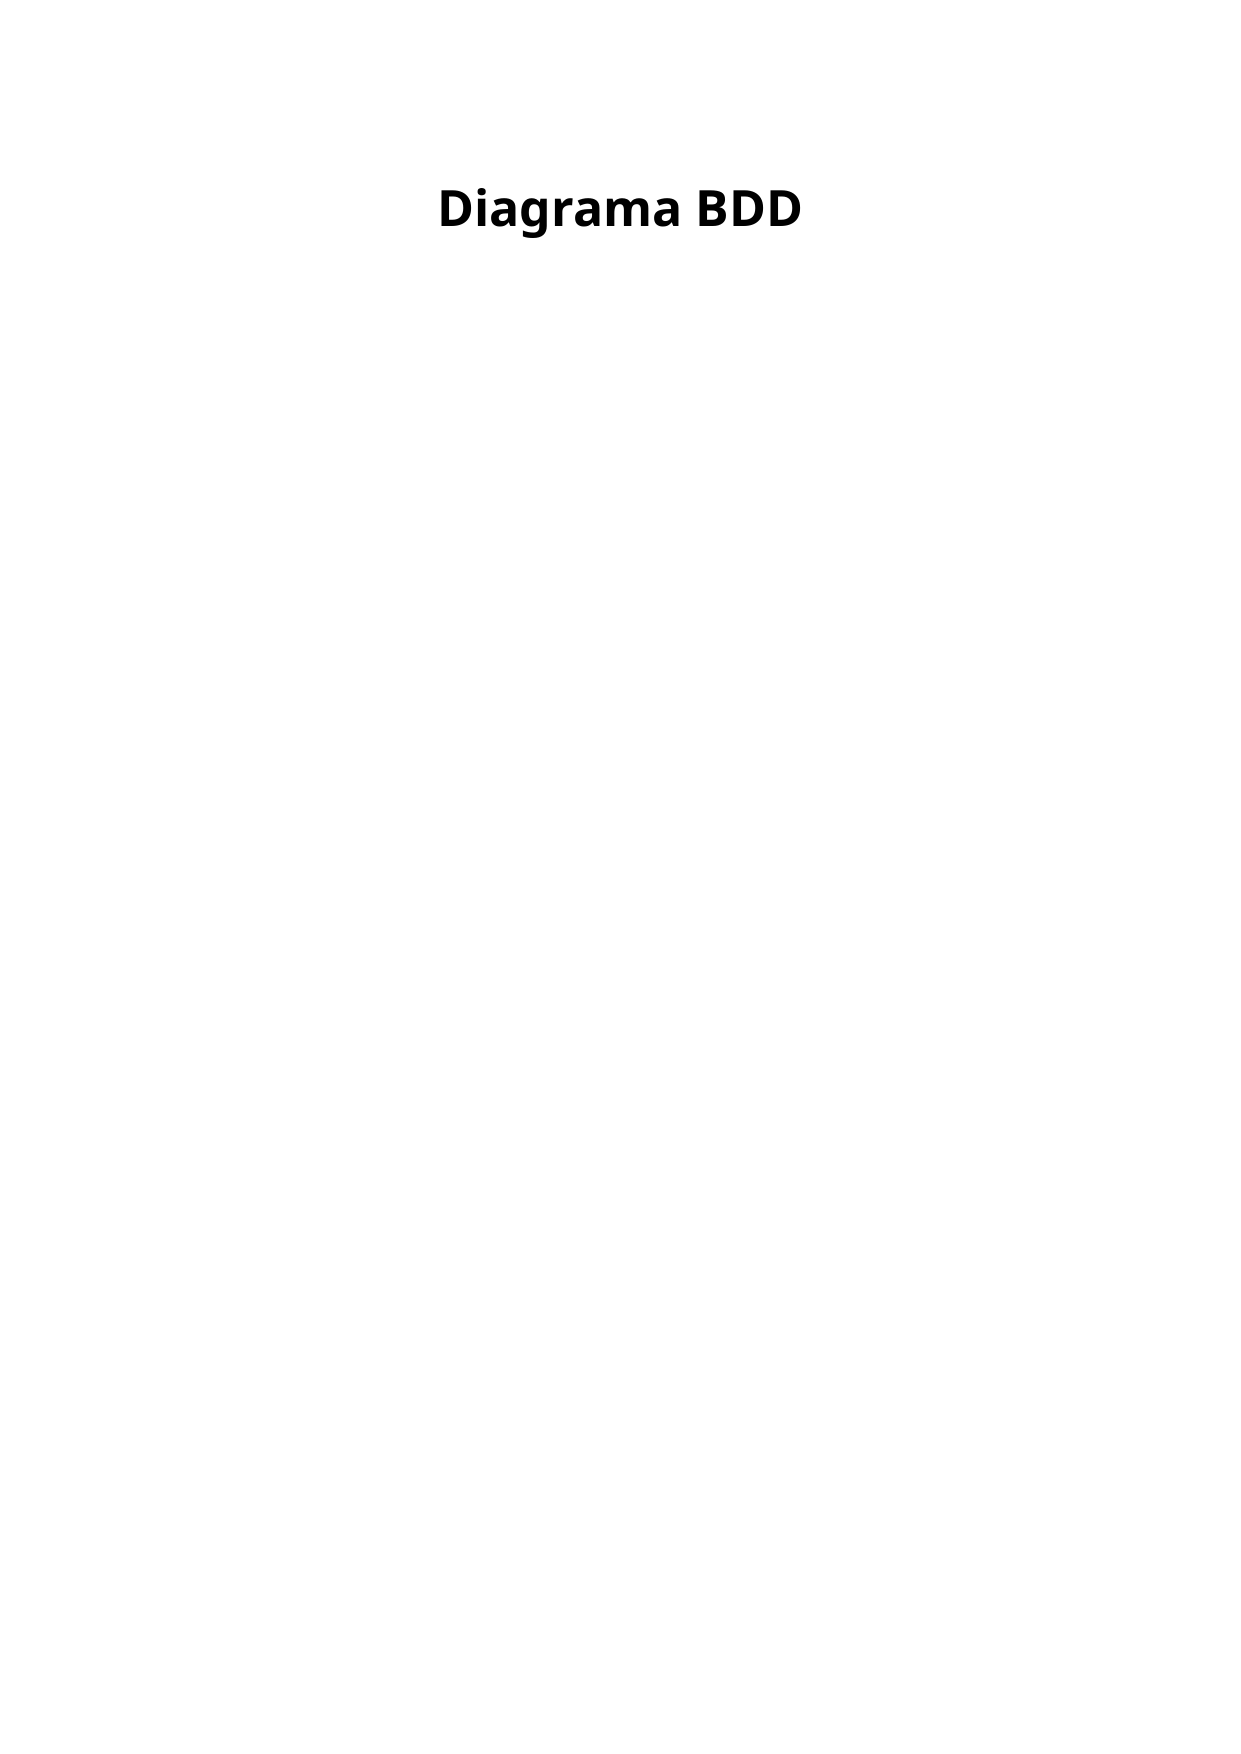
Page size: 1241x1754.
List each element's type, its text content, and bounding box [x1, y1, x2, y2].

subtitle Diagrama BDD [177, 173, 1063, 241]
